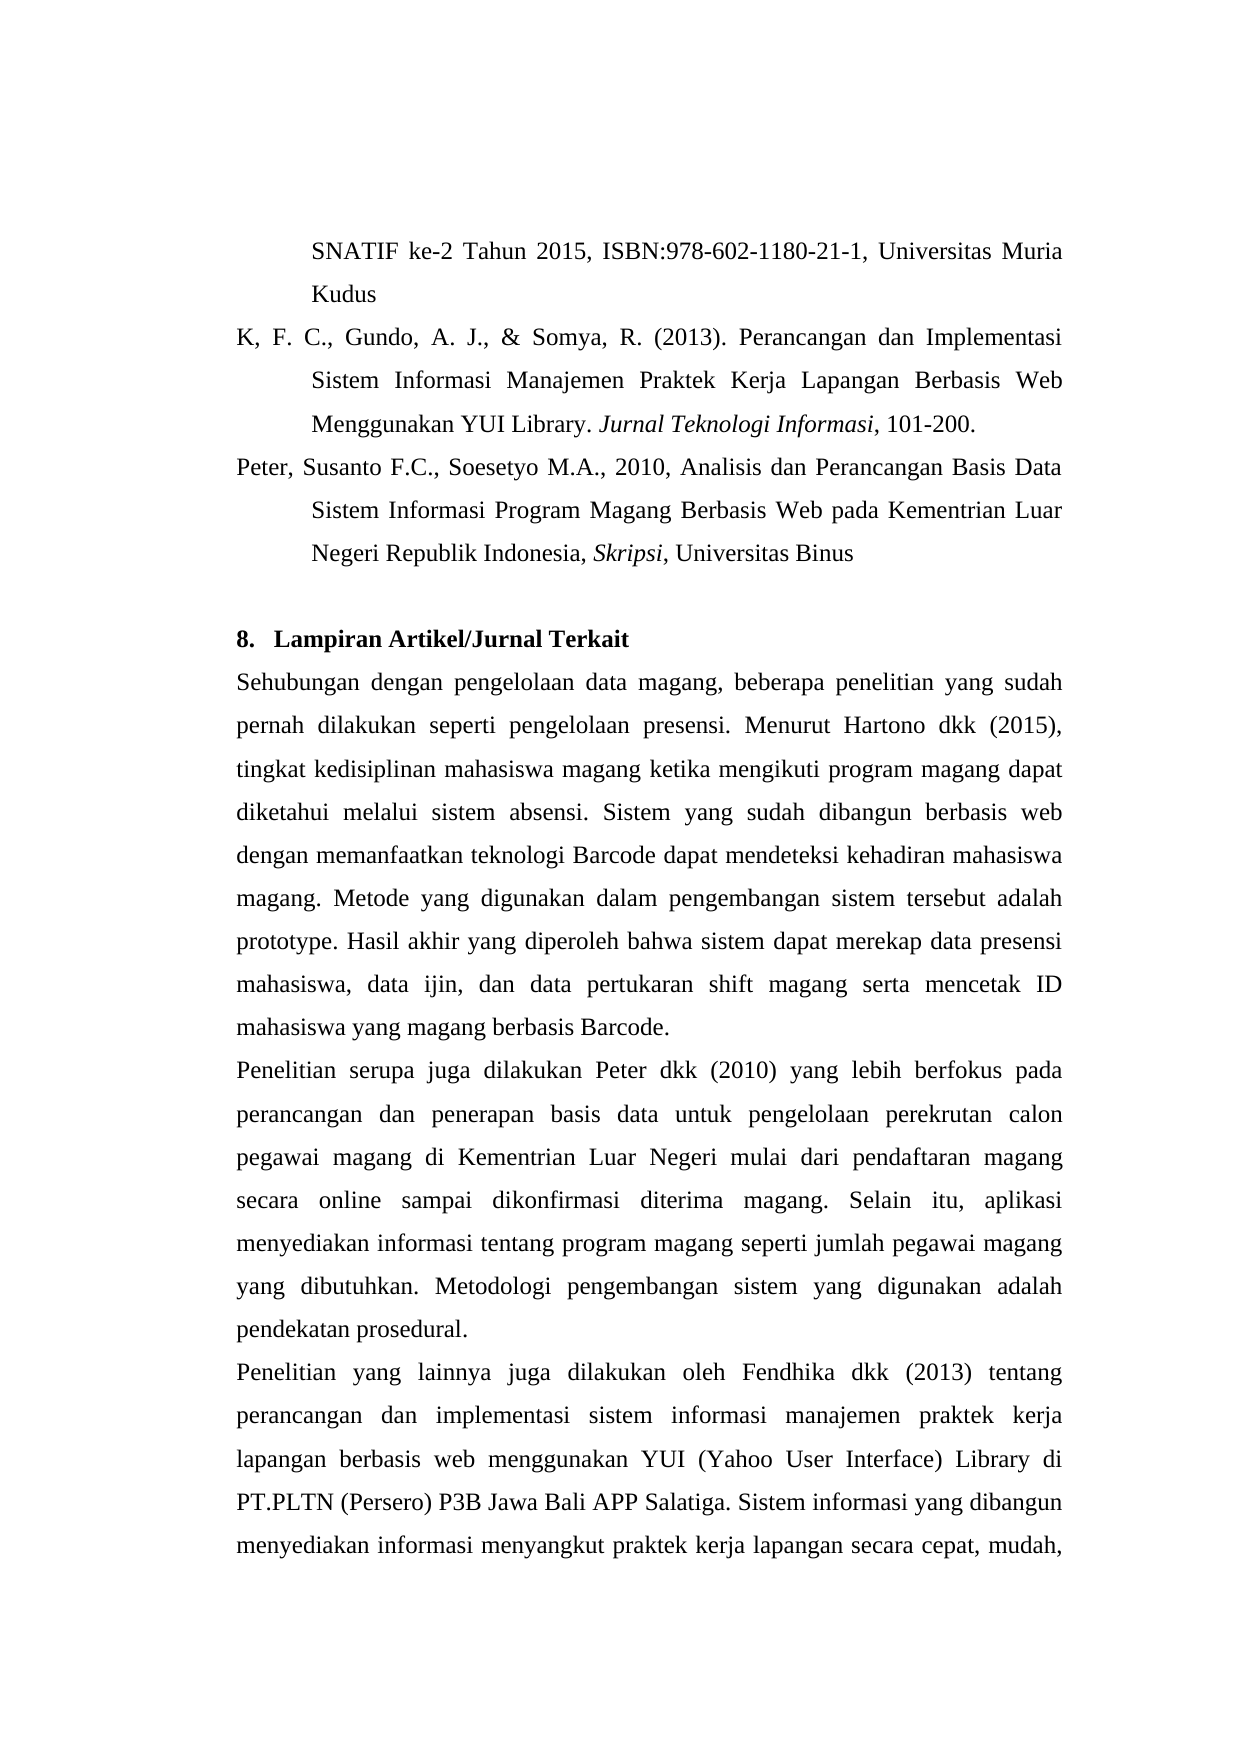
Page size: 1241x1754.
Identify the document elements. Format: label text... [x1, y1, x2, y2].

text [236, 1357, 1063, 1559]
text Sehubungan dengan pengelolaan data magang, beberapa penelitian yang sudah pernah dilakukan seperti pengelolaan presensi. Menurut Hartono dkk (2015), tingkat kedisiplinan mahasiswa magang ketika mengikuti program magang dapat diketahui melalui sistem absensi. Sistem yang sudah dibangun berbasis web dengan memanfaatkan teknologi Barcode dapat mendeteksi kehadiran mahasiswa magang. Metode yang digunakan dalam pengembangan sistem tersebut adalah prototype. Hasil akhir yang diperoleh bahwa sistem dapat merekap data presensi mahasiswa, data ijin, dan data pertukaran shift magang serta mencetak ID mahasiswa yang magang berbasis Barcode. [236, 667, 1063, 1041]
subtitle Lampiran Artikel/Jurnal Terkait [236, 624, 1063, 653]
text K, F. C., Gundo, A. J., & Somya, R. (2013). Perancangan dan Implementasi Sistem Informasi Manajemen Praktek Kerja Lapangan Berbasis Web Menggunakan YUI Library. Jurnal Teknologi Informasi, 101-200. [236, 322, 1063, 437]
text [236, 236, 1063, 308]
text Peter, Susanto F.C., Soesetyo M.A., 2010, Analisis dan Perancangan Basis Data Sistem Informasi Program Magang Berbasis Web pada Kementrian Luar Negeri Republik Indonesia, Skripsi, Universitas Binus [236, 481, 1063, 567]
text Penelitian serupa juga dilakukan Peter dkk (2010) yang lebih berfokus pada perancangan dan penerapan basis data untuk pengelolaan perekrutan calon pegawai magang di Kementrian Luar Negeri mulai dari pendaftaran magang secara online sampai dikonfirmasi diterima magang. Selain itu, aplikasi menyediakan informasi tentang program magang seperti jumlah pegawai magang yang dibutuhkan. Metodologi pengembangan sistem yang digunakan adalah pendekatan prosedural. [236, 1056, 1063, 1343]
